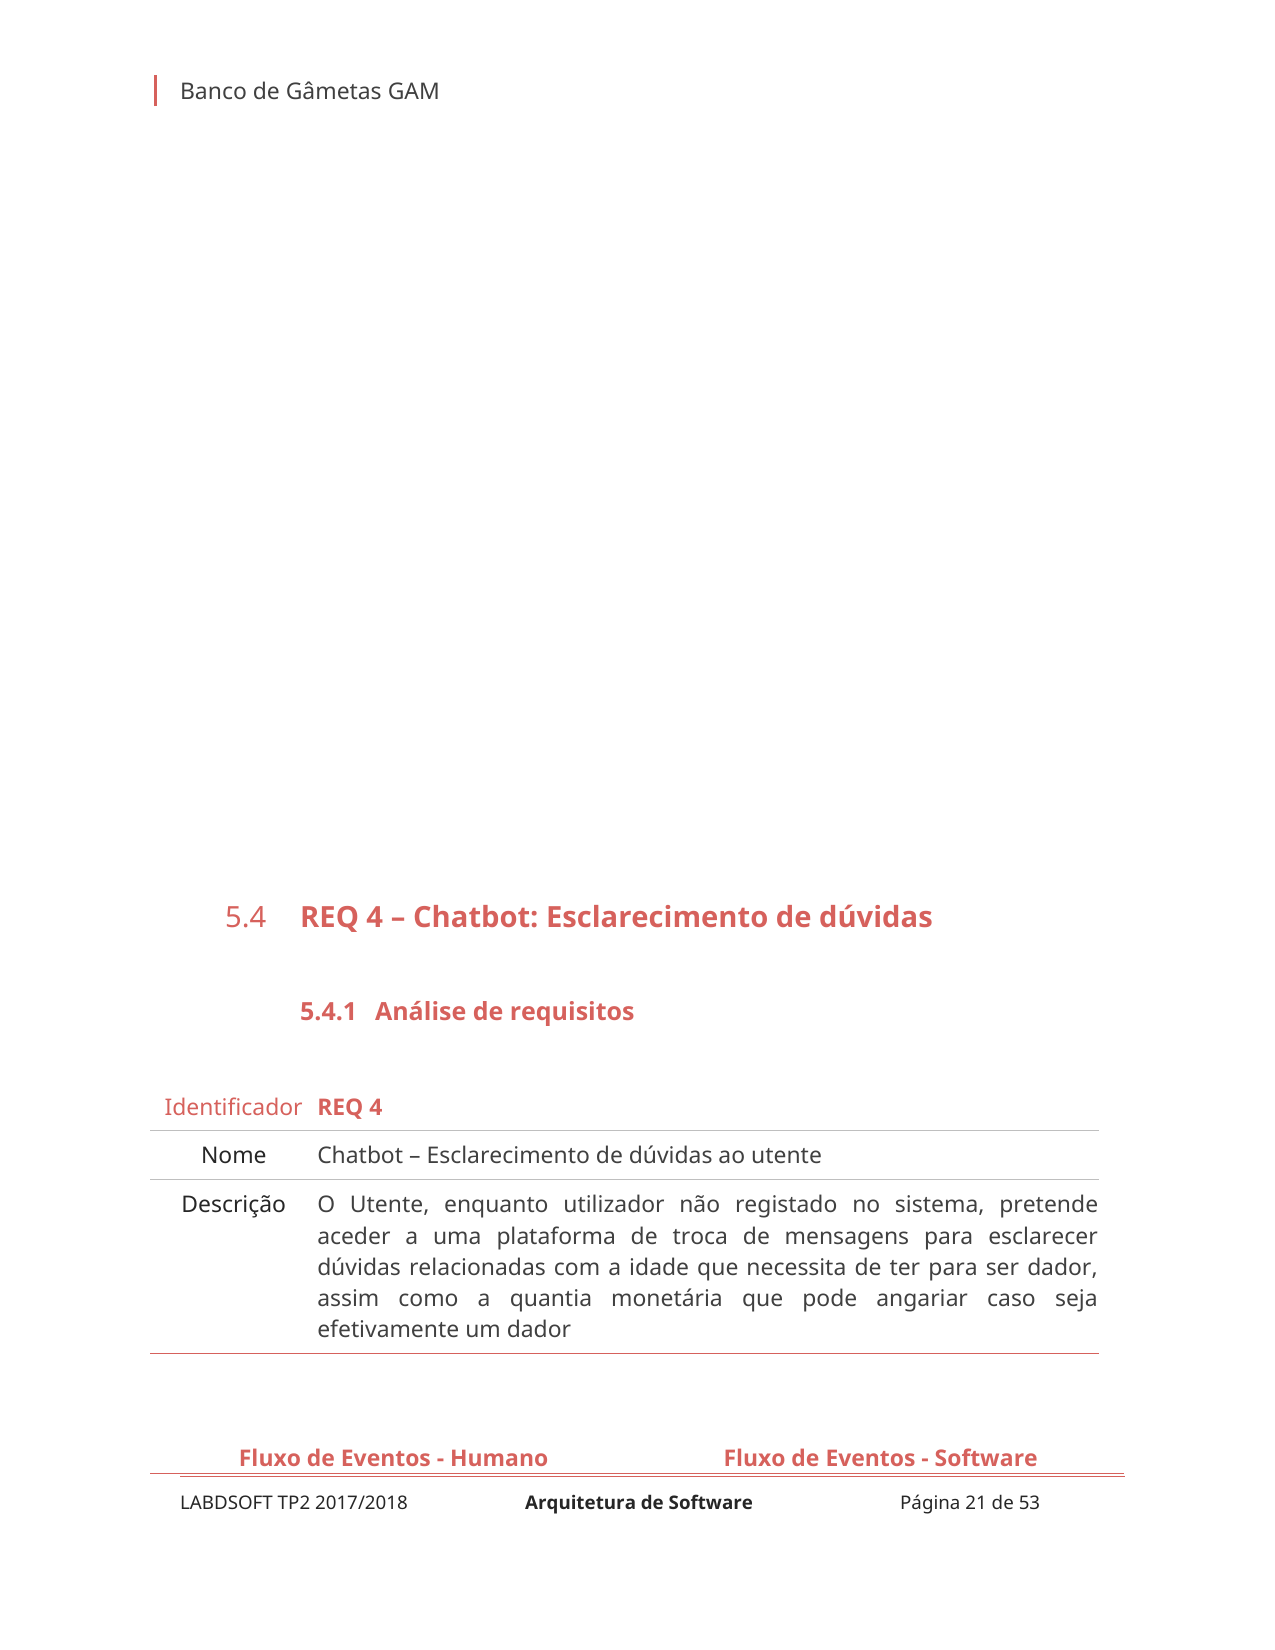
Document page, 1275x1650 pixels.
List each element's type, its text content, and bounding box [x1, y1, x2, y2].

table_cell Descrição [150, 1180, 317, 1353]
subtitle REQ 4 – Chatbot: Esclarecimento de dúvidas [225, 896, 1125, 936]
table_header REQ 4 [317, 1090, 1098, 1130]
table_header Fluxo de Eventos - Software [637, 1441, 1124, 1473]
table_header Identificador [150, 1090, 317, 1130]
table_cell O Utente, enquanto utilizador não registado no sistema, pretende aceder a uma plataforma de troca de mensagens para esclarecer dúvidas relacionadas com a idade que necessita de ter para ser dador, assim como a quantia monetária que pode angariar caso seja efetivamente um dador [317, 1180, 1098, 1353]
table_header Fluxo de Eventos - Humano [150, 1441, 637, 1473]
table_cell Nome [150, 1131, 317, 1179]
subtitle Análise de requisitos [300, 994, 1125, 1028]
table_cell Chatbot – Esclarecimento de dúvidas ao utente [317, 1131, 1098, 1179]
